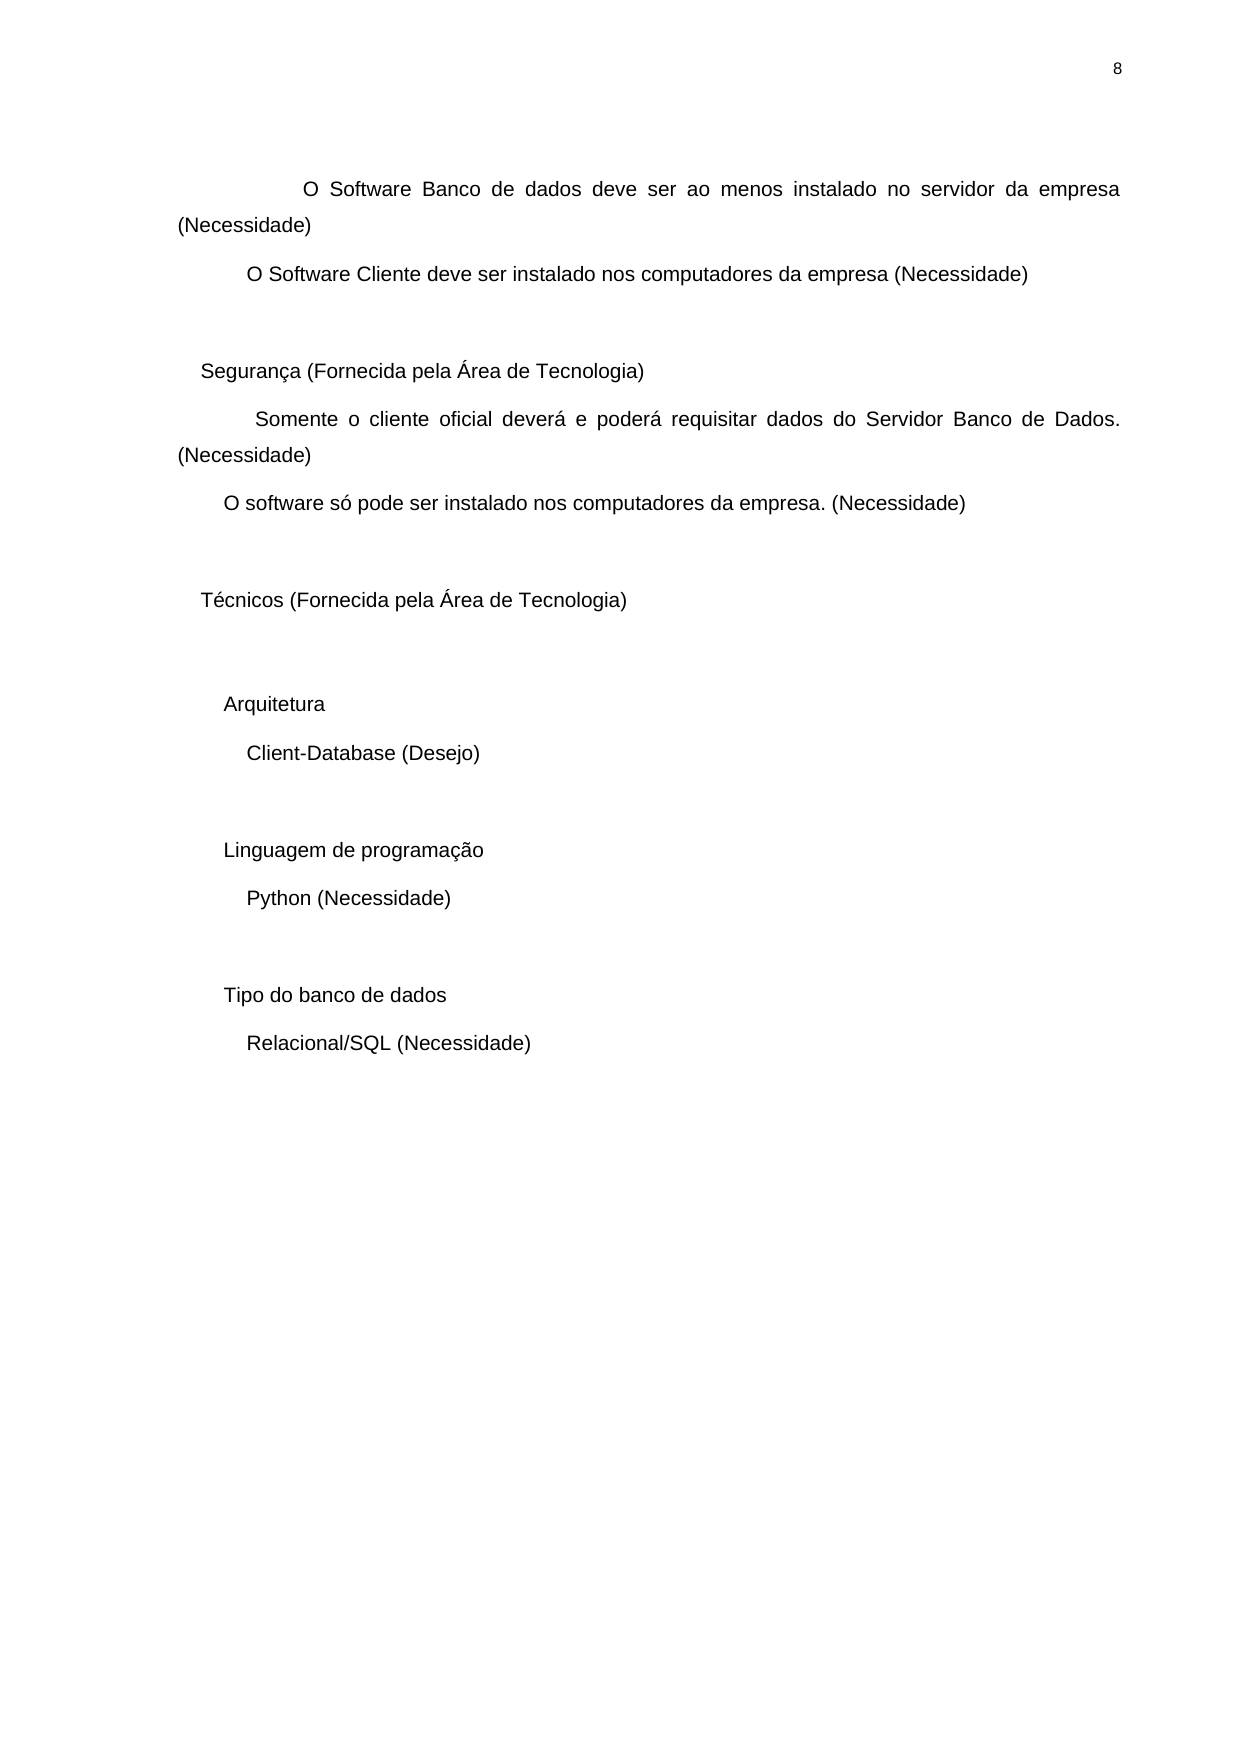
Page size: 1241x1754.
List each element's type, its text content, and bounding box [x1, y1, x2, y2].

text Client-Database (Desejo) [177, 741, 1122, 764]
text Tipo do banco de dados [177, 983, 1122, 1007]
text Somente o cliente oficial deverá e poderá requisitar dados do Servidor Banco de Dados. (Necessidade) [177, 407, 1122, 467]
text O Software Banco de dados deve ser ao menos instalado no servidor da empresa (Necessidade) [177, 177, 1122, 237]
text Técnicos (Fornecida pela Área de Tecnologia) [177, 588, 1122, 612]
text Arquitetura [177, 692, 1122, 716]
text O software só pode ser instalado nos computadores da empresa. (Necessidade) [177, 491, 1122, 515]
text Relacional/SQL (Necessidade) [177, 1031, 1122, 1055]
text O Software Cliente deve ser instalado nos computadores da empresa (Necessidade) [177, 262, 1122, 286]
text Segurança (Fornecida pela Área de Tecnologia) [177, 358, 1122, 382]
text Linguagem de programação [177, 837, 1122, 861]
text Python (Necessidade) [177, 886, 1122, 910]
